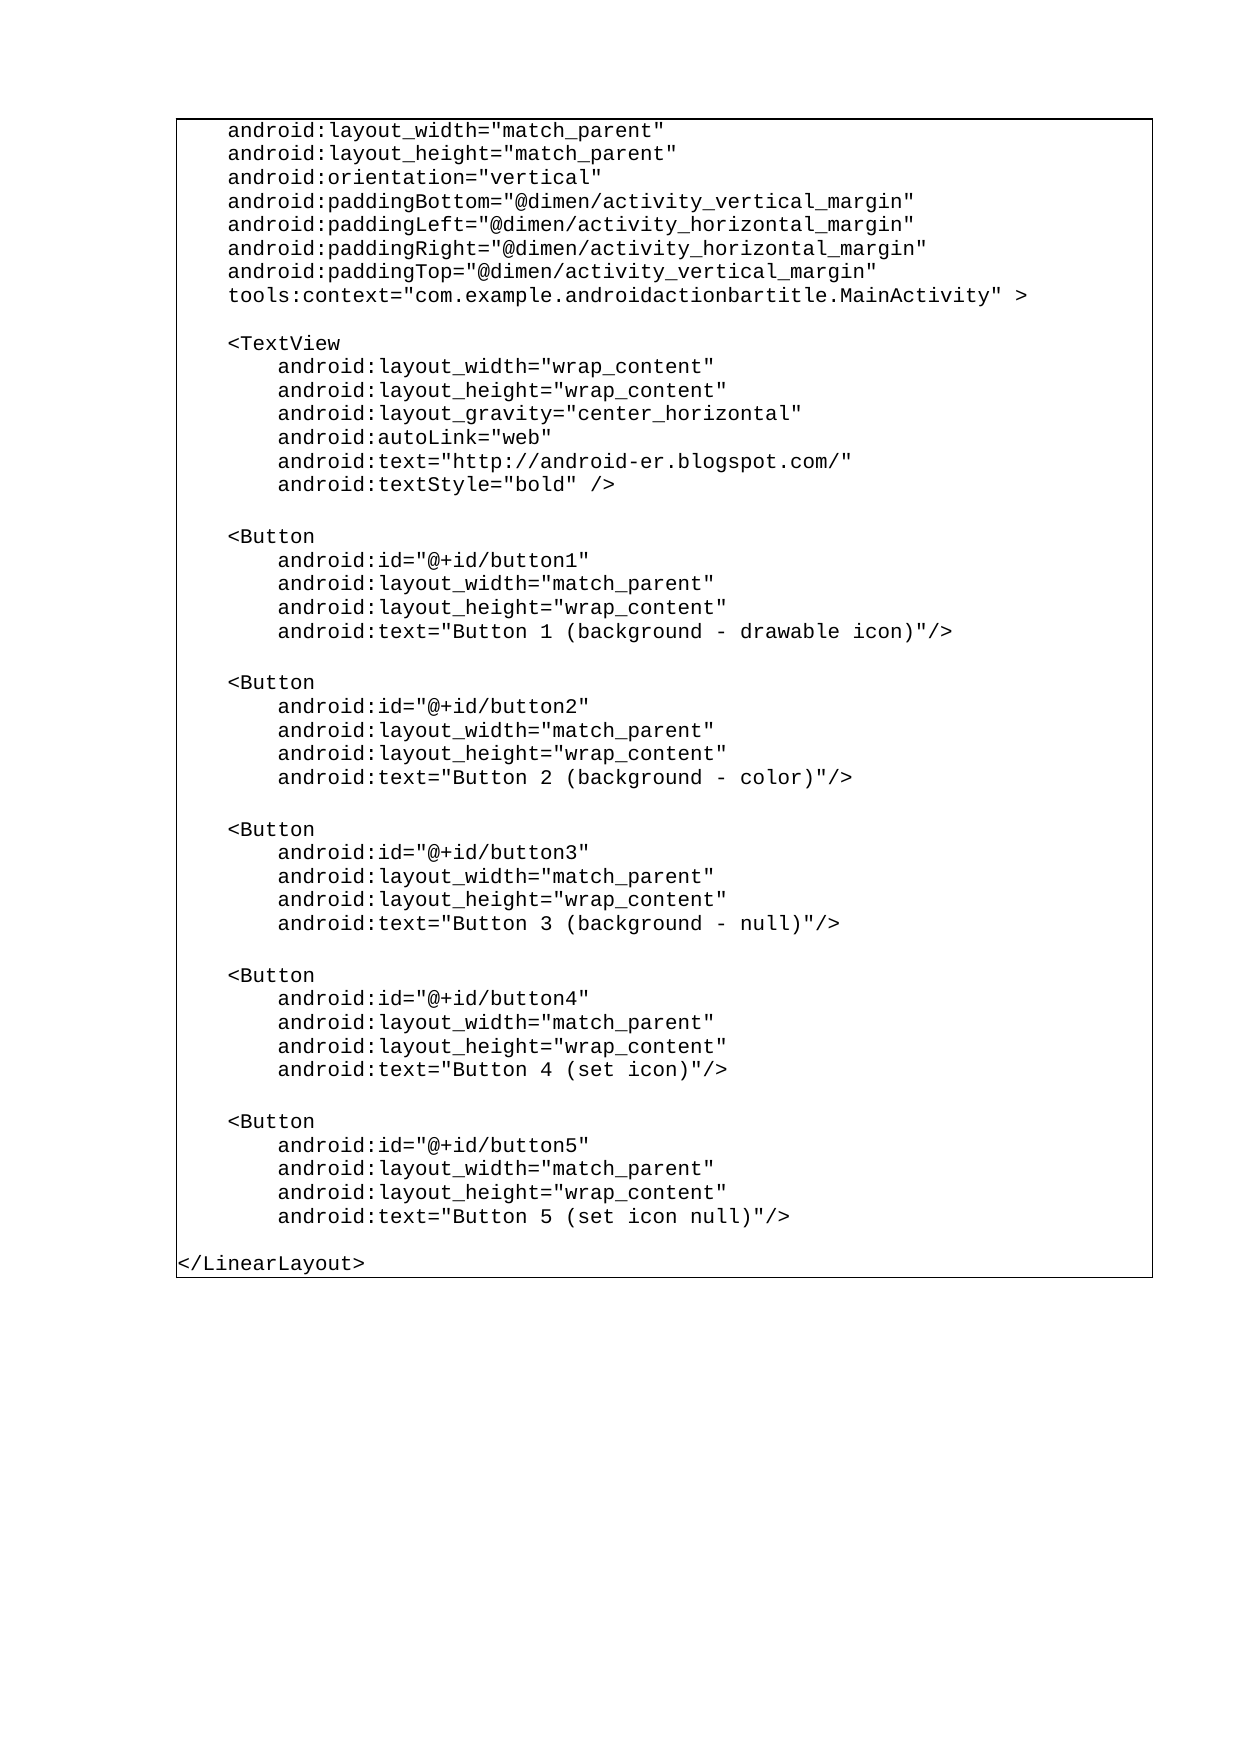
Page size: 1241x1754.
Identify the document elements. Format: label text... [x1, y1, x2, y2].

text android:id="@+id/button3" [177, 842, 1152, 866]
text android:textStyle="bold" /> [177, 474, 1152, 498]
text android:paddingTop="@dimen/activity_vertical_margin" [177, 262, 1152, 285]
text android:layout_height="match_parent" [177, 143, 1152, 167]
text android:paddingLeft="@dimen/activity_horizontal_margin" [177, 214, 1152, 238]
text android:layout_width="match_parent" [177, 866, 1152, 889]
text android:text="Button 5 (set icon null)"/> [177, 1206, 1152, 1229]
text android:layout_height="wrap_content" [177, 1036, 1152, 1059]
text android:text="Button 1 (background - drawable icon)"/> [177, 621, 1152, 644]
text android:layout_width="match_parent" [177, 719, 1152, 743]
text android:layout_height="wrap_content" [177, 743, 1152, 767]
text android:layout_gravity="center_horizontal" [177, 403, 1152, 427]
text android:layout_height="wrap_content" [177, 597, 1152, 621]
text android:id="@+id/button2" [177, 696, 1152, 719]
text </LinearLayout> [177, 1251, 1152, 1277]
text <Button [177, 1111, 1152, 1135]
text android:orientation="vertical" [177, 167, 1152, 191]
text android:layout_width="wrap_content" [177, 356, 1152, 380]
text android:layout_width="match_parent" [177, 1012, 1152, 1036]
text <Button [177, 965, 1152, 988]
text android:layout_width="match_parent" [177, 120, 1152, 143]
text android:layout_height="wrap_content" [177, 1182, 1152, 1206]
text android:paddingBottom="@dimen/activity_vertical_margin" [177, 191, 1152, 214]
text android:layout_height="wrap_content" [177, 380, 1152, 403]
text <Button [177, 818, 1152, 842]
text <Button [177, 526, 1152, 550]
text android:paddingRight="@dimen/activity_horizontal_margin" [177, 238, 1152, 262]
text android:layout_width="match_parent" [177, 1158, 1152, 1182]
text android:text="Button 3 (background - null)"/> [177, 913, 1152, 937]
text android:layout_height="wrap_content" [177, 889, 1152, 913]
text <Button [177, 672, 1152, 696]
text android:autoLink="web" [177, 427, 1152, 451]
text android:text="Button 2 (background - color)"/> [177, 767, 1152, 791]
text android:id="@+id/button1" [177, 550, 1152, 573]
text android:id="@+id/button4" [177, 988, 1152, 1012]
text <TextView [177, 332, 1152, 356]
text tools:context="com.example.androidactionbartitle.MainActivity" > [177, 285, 1152, 309]
text android:text="Button 4 (set icon)"/> [177, 1059, 1152, 1083]
text android:layout_width="match_parent" [177, 573, 1152, 597]
text android:id="@+id/button5" [177, 1135, 1152, 1158]
text android:text="http://android-er.blogspot.com/" [177, 451, 1152, 474]
